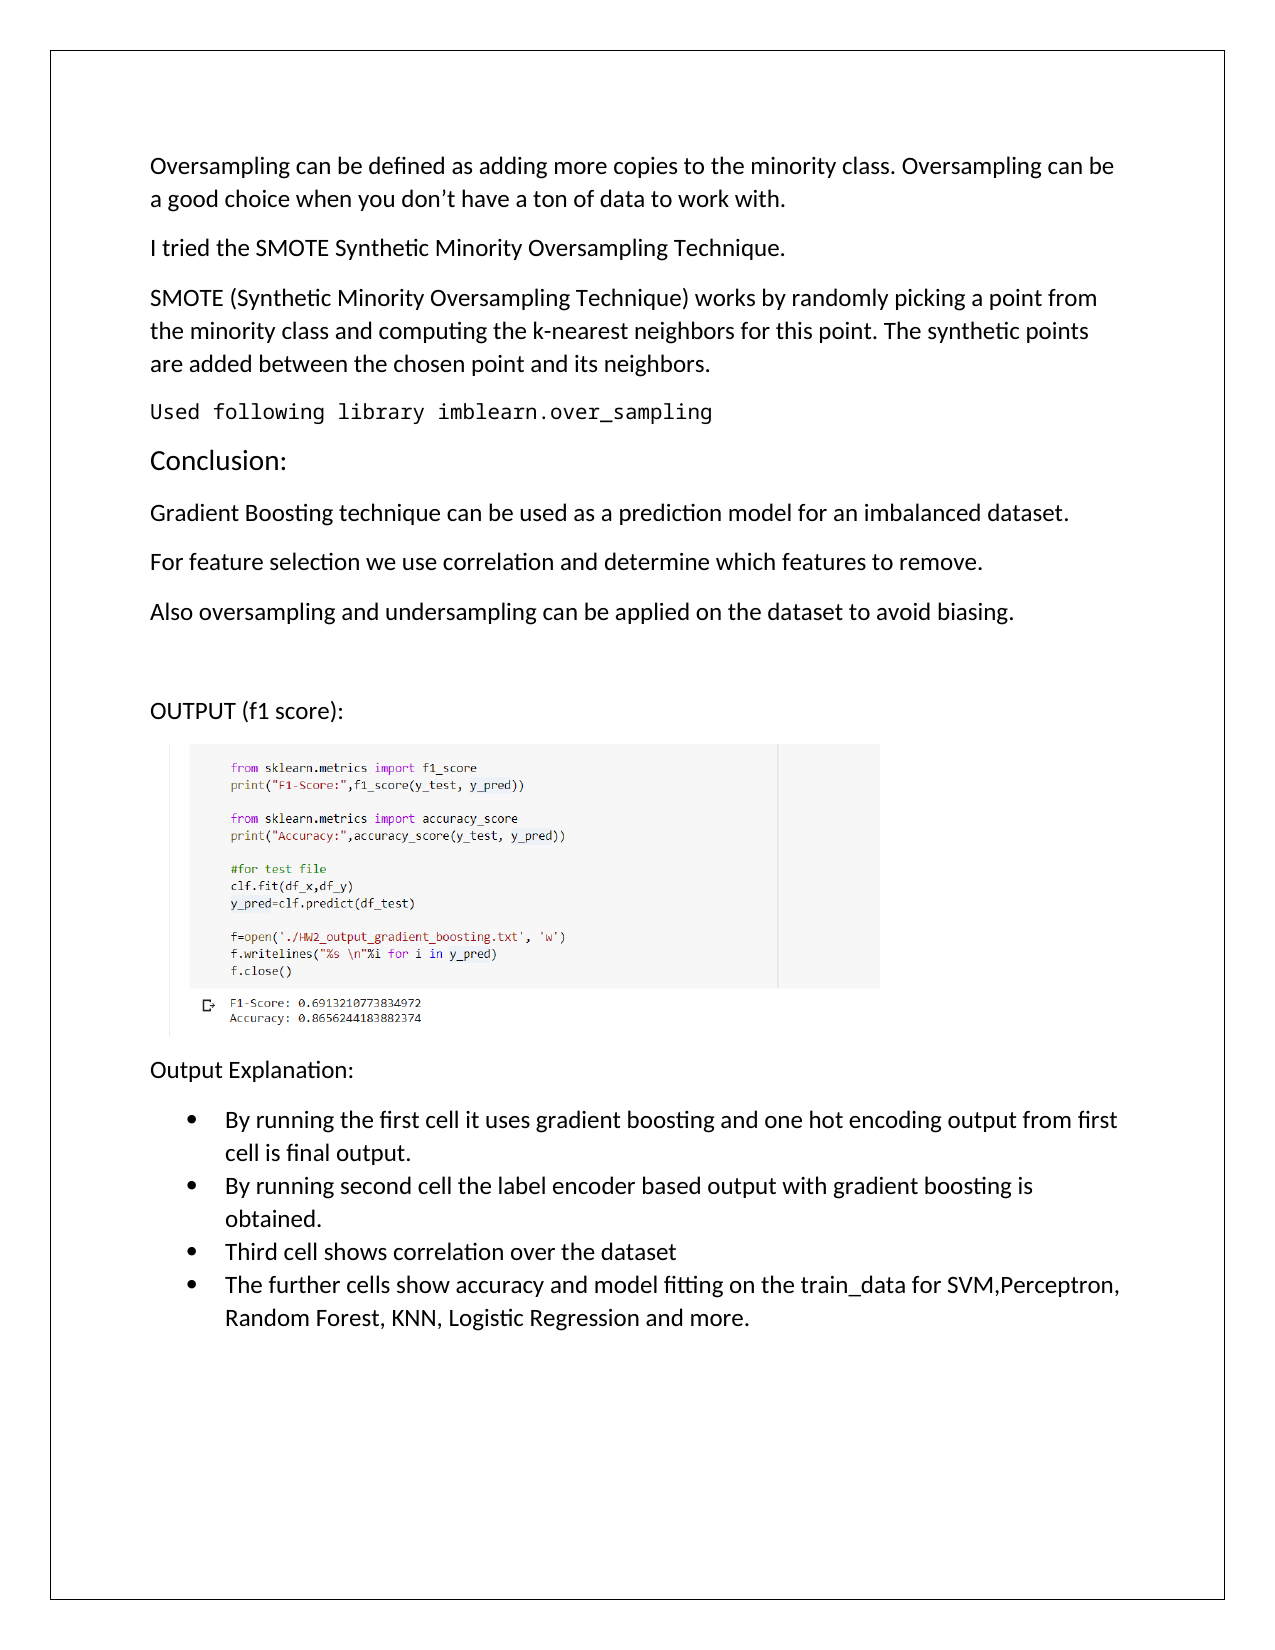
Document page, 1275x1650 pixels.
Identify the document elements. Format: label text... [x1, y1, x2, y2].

text For feature selection we use correlation and determine which features to remove. [150, 546, 1125, 577]
list By running second cell the label encoder based output with gradient boosting is obtained. [187, 1170, 1125, 1233]
text Used following library imblearn.over_sampling [150, 397, 1125, 426]
text Oversampling can be defined as adding more copies to the minority class. Oversampling can be a good choice when you don’t have a ton of data to work with. [150, 150, 1125, 213]
text Also oversampling and undersampling can be applied on the dataset to avoid biasing. [150, 596, 1125, 626]
text SMOTE (Synthetic Minority Oversampling Technique) works by randomly picking a point from the minority class and computing the k-nearest neighbors for this point. The synthetic points are added between the chosen point and its neighbors. [150, 282, 1125, 378]
text Gradient Boosting technique can be used as a prediction model for an imbalanced dataset. [150, 497, 1125, 527]
list By running the first cell it uses gradient boosting and one hot encoding output from first cell is final output. [187, 1104, 1125, 1168]
list The further cells show accuracy and model fitting on the train_data for SVM,Perceptron, Random Forest, KNN, Logistic Regression and more. [187, 1269, 1125, 1332]
picture [150, 744, 881, 1036]
text Conclusion: [150, 442, 1125, 477]
list Third cell shows correlation over the dataset [187, 1236, 1125, 1266]
text OUTPUT (f1 score): [150, 695, 1125, 726]
text I tried the SMOTE Synthetic Minority Oversampling Technique. [150, 232, 1125, 263]
text Output Explanation: [150, 1055, 1125, 1085]
